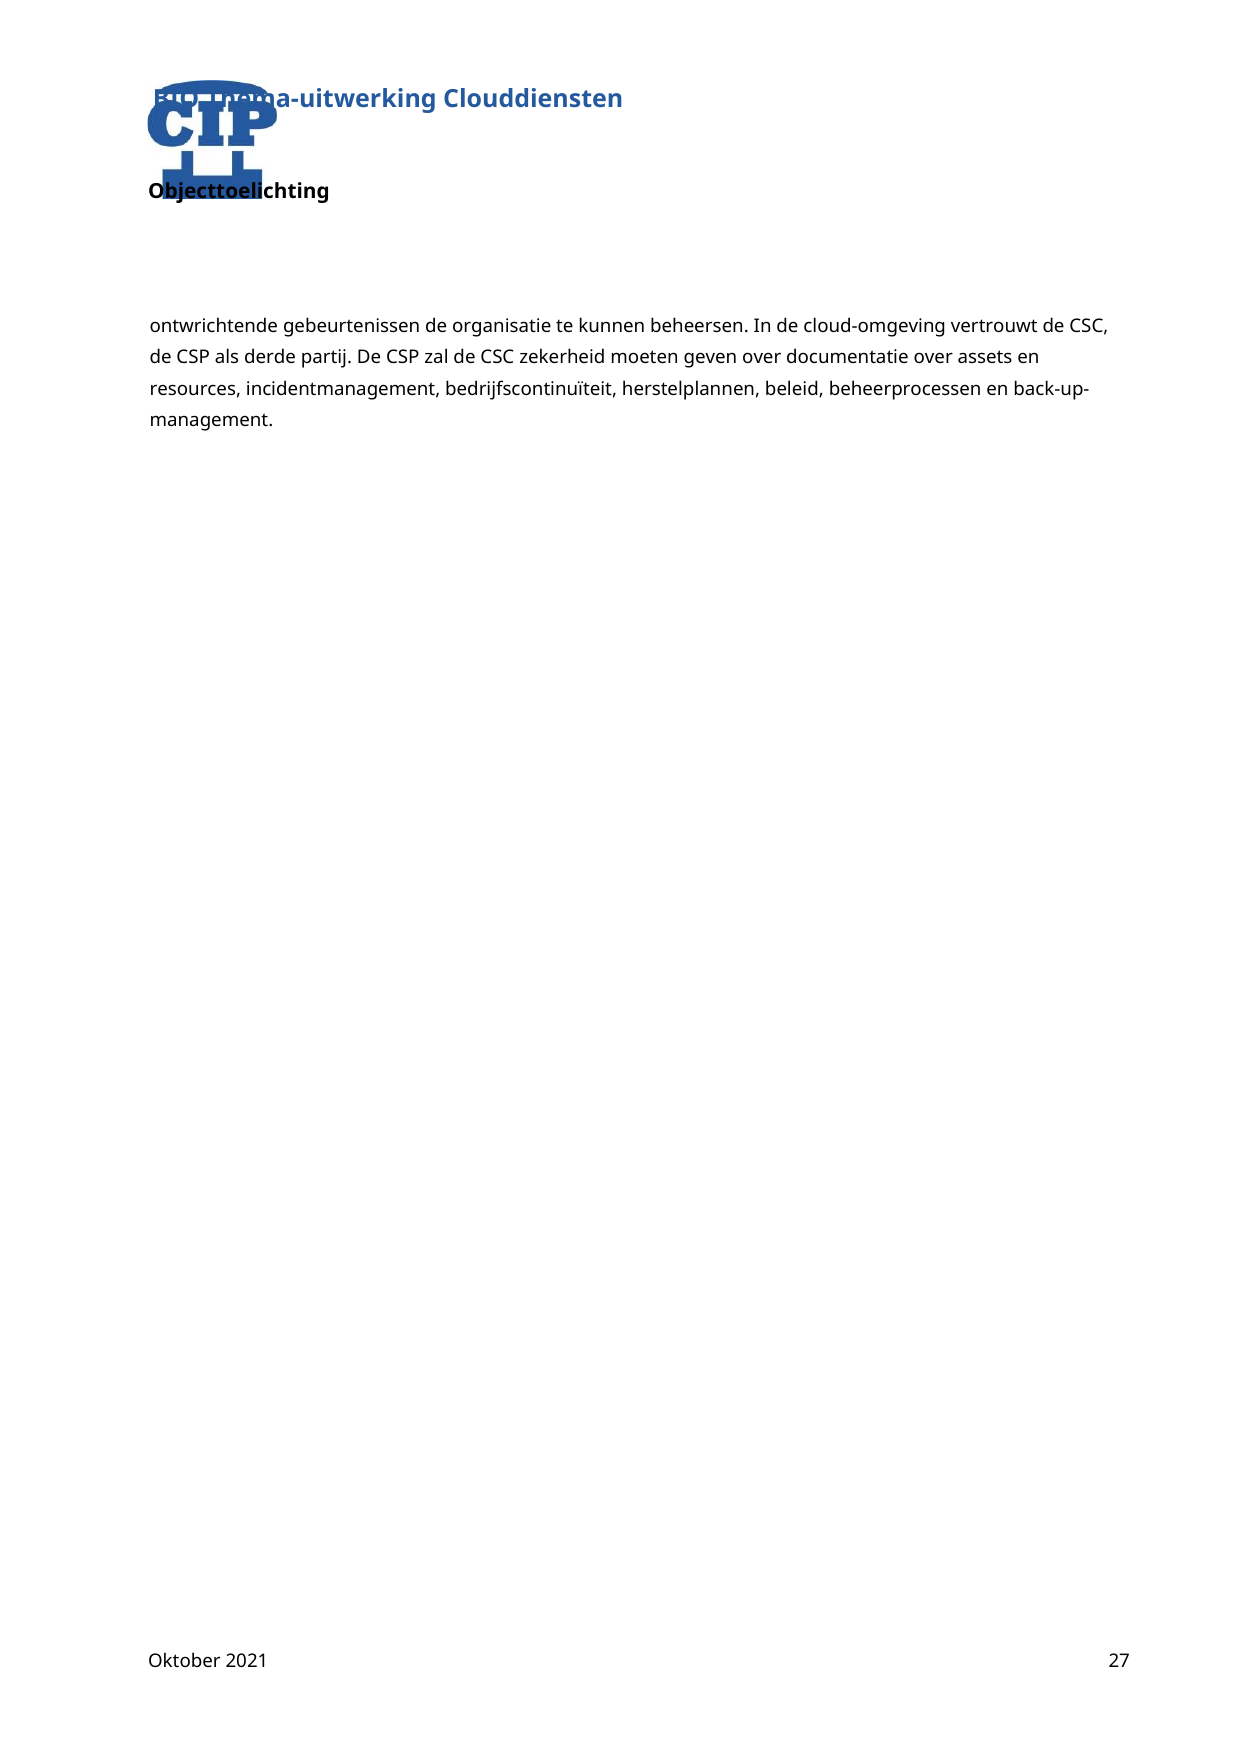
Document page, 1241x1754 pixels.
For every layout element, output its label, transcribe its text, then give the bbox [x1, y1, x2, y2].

picture [147, 80, 277, 199]
